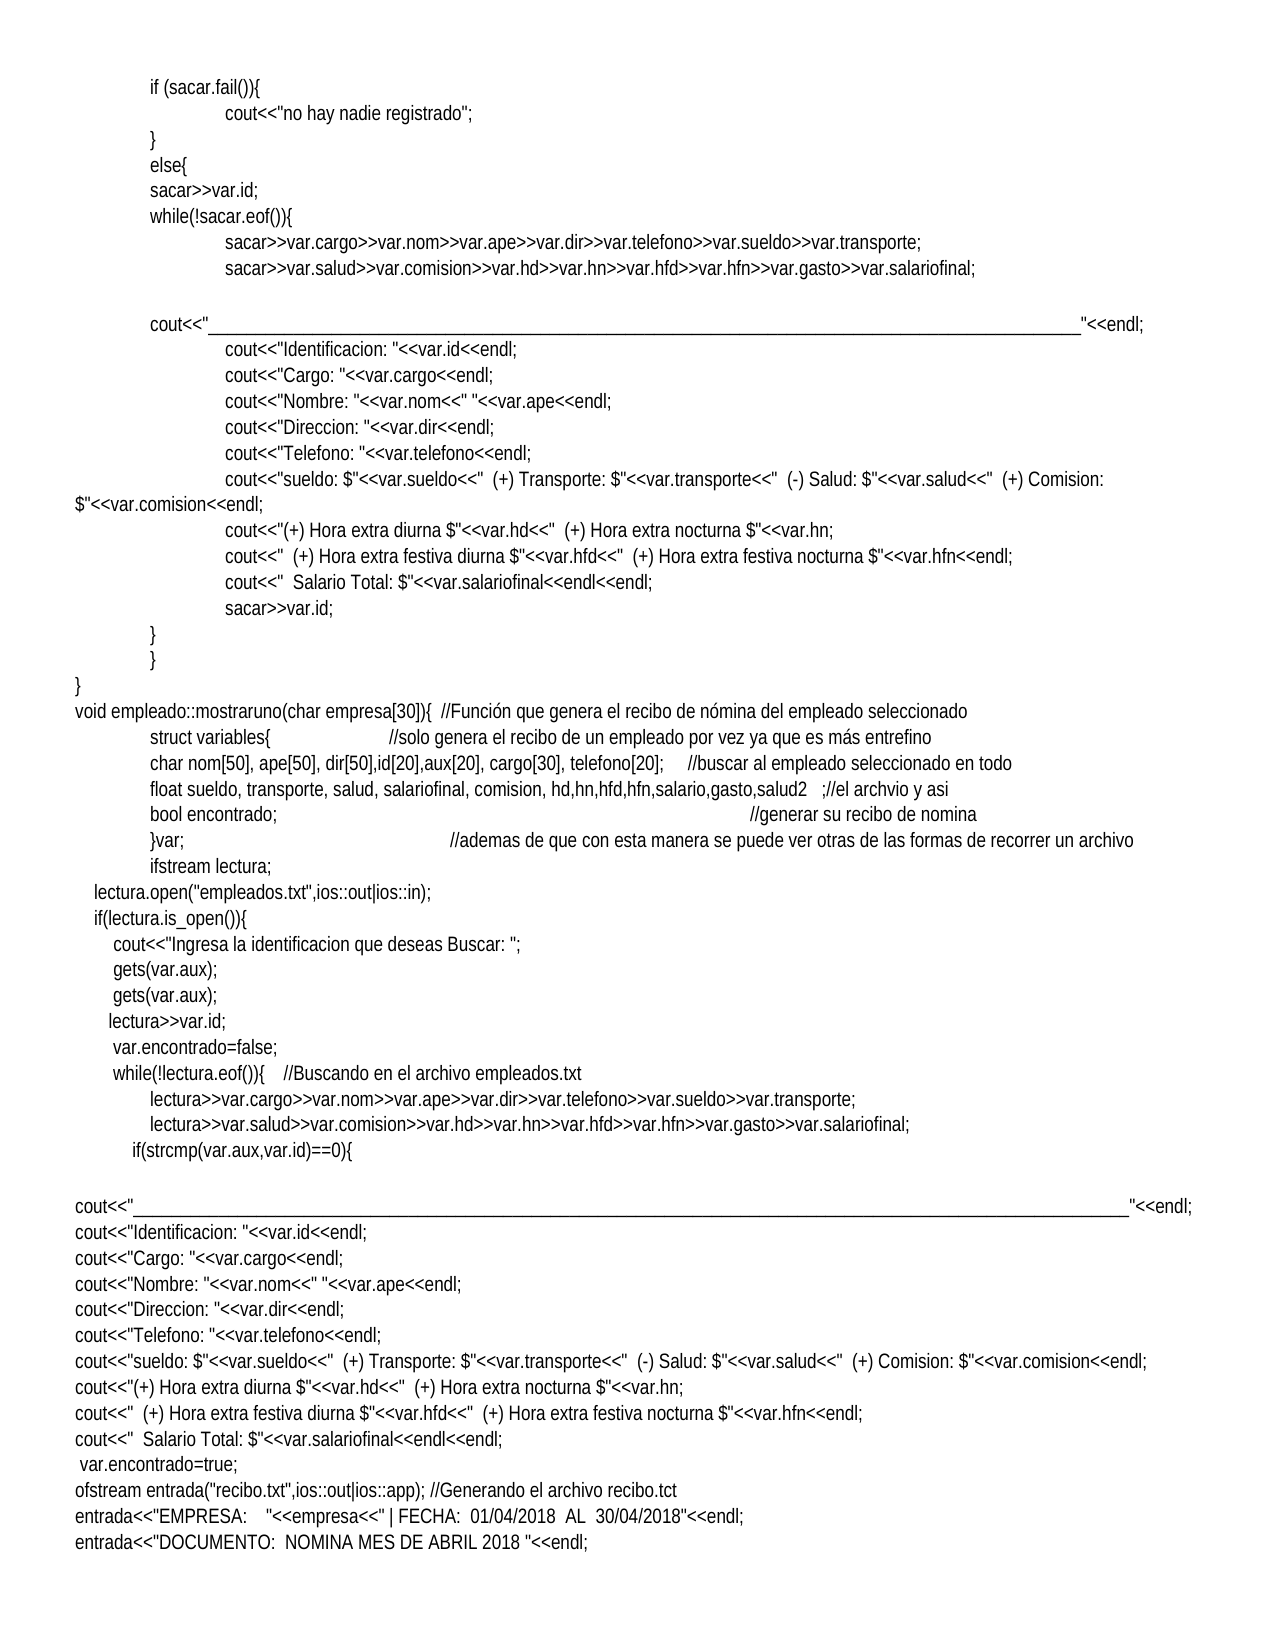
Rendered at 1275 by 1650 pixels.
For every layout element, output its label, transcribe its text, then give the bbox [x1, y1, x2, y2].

text cout<<"Telefono: "<<var.telefono<<endl; [75, 441, 1200, 465]
text cout<<"Cargo: "<<var.cargo<<endl; [75, 363, 1200, 387]
text sacar>>var.id; [75, 596, 1200, 620]
text ofstream entrada("recibo.txt",ios::out|ios::app); //Generando el archivo recibo.tct [75, 1478, 1200, 1502]
text ifstream lectura; [75, 854, 1200, 878]
text cout<<" Salario Total: $"<<var.salariofinal<<endl<<endl; [75, 570, 1200, 594]
text cout<<"Identificacion: "<<var.id<<endl; [75, 1220, 1200, 1244]
text bool encontrado; //generar su recibo de nomina [75, 802, 1200, 826]
text cout<<" Salario Total: $"<<var.salariofinal<<endl<<endl; [75, 1426, 1200, 1450]
text cout<<"(+) Hora extra diurna $"<<var.hd<<" (+) Hora extra nocturna $"<<var.hn; [75, 518, 1200, 542]
text cout<<" (+) Hora extra festiva diurna $"<<var.hfd<<" (+) Hora extra festiva nocturna $"<<var.hfn<<endl; [75, 1401, 1200, 1424]
text lectura>>var.id; [75, 1009, 1200, 1033]
text cout<<"Identificacion: "<<var.id<<endl; [75, 337, 1200, 361]
text sacar>>var.cargo>>var.nom>>var.ape>>var.dir>>var.telefono>>var.sueldo>>var.transporte; [75, 230, 1200, 254]
text sacar>>var.id; [75, 178, 1200, 202]
text cout<<"Ingresa la identificacion que deseas Buscar: "; [75, 932, 1200, 956]
text lectura>>var.salud>>var.comision>>var.hd>>var.hn>>var.hfd>>var.hfn>>var.gasto>>var.salariofinal; [75, 1112, 1200, 1136]
text cout<<"sueldo: $"<<var.sueldo<<" (+) Transporte: $"<<var.transporte<<" (-) Salud: $"<<var.salud<<" (+) Comision: $"<<var.comision<<endl; [75, 1349, 1200, 1373]
text struct variables{ //solo genera el recibo de un empleado por vez ya que es más entrefino [75, 725, 1200, 749]
text } [75, 673, 1200, 697]
text cout<<"Nombre: "<<var.nom<<" "<<var.ape<<endl; [75, 389, 1200, 413]
text lectura.open("empleados.txt",ios::out|ios::in); [75, 880, 1200, 904]
text gets(var.aux); [75, 983, 1200, 1007]
text if (sacar.fail()){ [75, 75, 1200, 99]
text cout<<"Direccion: "<<var.dir<<endl; [75, 415, 1200, 439]
text entrada<<"EMPRESA: "<<empresa<<" | FECHA: 01/04/2018 AL 30/04/2018"<<endl; [75, 1504, 1200, 1528]
text cout<<"(+) Hora extra diurna $"<<var.hd<<" (+) Hora extra nocturna $"<<var.hn; [75, 1375, 1200, 1399]
text entrada<<"DOCUMENTO: NOMINA MES DE ABRIL 2018 "<<endl; [75, 1530, 1200, 1554]
text var.encontrado=true; [75, 1452, 1200, 1476]
text sacar>>var.salud>>var.comision>>var.hd>>var.hn>>var.hfd>>var.hfn>>var.gasto>>var.salariofinal; [75, 256, 1200, 280]
text cout<<"sueldo: $"<<var.sueldo<<" (+) Transporte: $"<<var.transporte<<" (-) Salud: $"<<var.salud<<" (+) Comision: $"<<var.comision<<endl; [75, 467, 1200, 516]
text else{ [75, 152, 1200, 176]
text var.encontrado=false; [75, 1035, 1200, 1059]
text lectura>>var.cargo>>var.nom>>var.ape>>var.dir>>var.telefono>>var.sueldo>>var.transporte; [75, 1087, 1200, 1111]
text while(!lectura.eof()){ //Buscando en el archivo empleados.txt [75, 1061, 1200, 1085]
text cout<<"no hay nadie registrado"; [75, 101, 1200, 125]
text }var; //ademas de que con esta manera se puede ver otras de las formas de recorrer un archivo [75, 828, 1200, 852]
text while(!sacar.eof()){ [75, 204, 1200, 228]
text gets(var.aux); [75, 957, 1200, 981]
text } [75, 622, 1200, 646]
text cout<<" (+) Hora extra festiva diurna $"<<var.hfd<<" (+) Hora extra festiva nocturna $"<<var.hfn<<endl; [75, 544, 1200, 568]
text cout<<"Nombre: "<<var.nom<<" "<<var.ape<<endl; [75, 1271, 1200, 1295]
text cout<<"Cargo: "<<var.cargo<<endl; [75, 1246, 1200, 1269]
text cout<<"____________________________________________________________________________________________"<<endl; [75, 282, 1200, 336]
text float sueldo, transporte, salud, salariofinal, comision, hd,hn,hfd,hfn,salario,gasto,salud2 ;//el archvio y asi [75, 777, 1200, 801]
text } [75, 127, 1200, 151]
text if(strcmp(var.aux,var.id)==0){ [75, 1138, 1200, 1162]
text cout<<"Telefono: "<<var.telefono<<endl; [75, 1323, 1200, 1347]
text } [75, 647, 1200, 671]
text if(lectura.is_open()){ [75, 906, 1200, 930]
text char nom[50], ape[50], dir[50],id[20],aux[20], cargo[30], telefono[20]; //buscar al empleado seleccionado en todo [75, 751, 1200, 775]
text cout<<"Direccion: "<<var.dir<<endl; [75, 1297, 1200, 1321]
text cout<<"_________________________________________________________________________________________________________"<<endl; [75, 1164, 1200, 1218]
text void empleado::mostraruno(char empresa[30]){ //Función que genera el recibo de nómina del empleado seleccionado [75, 699, 1200, 723]
